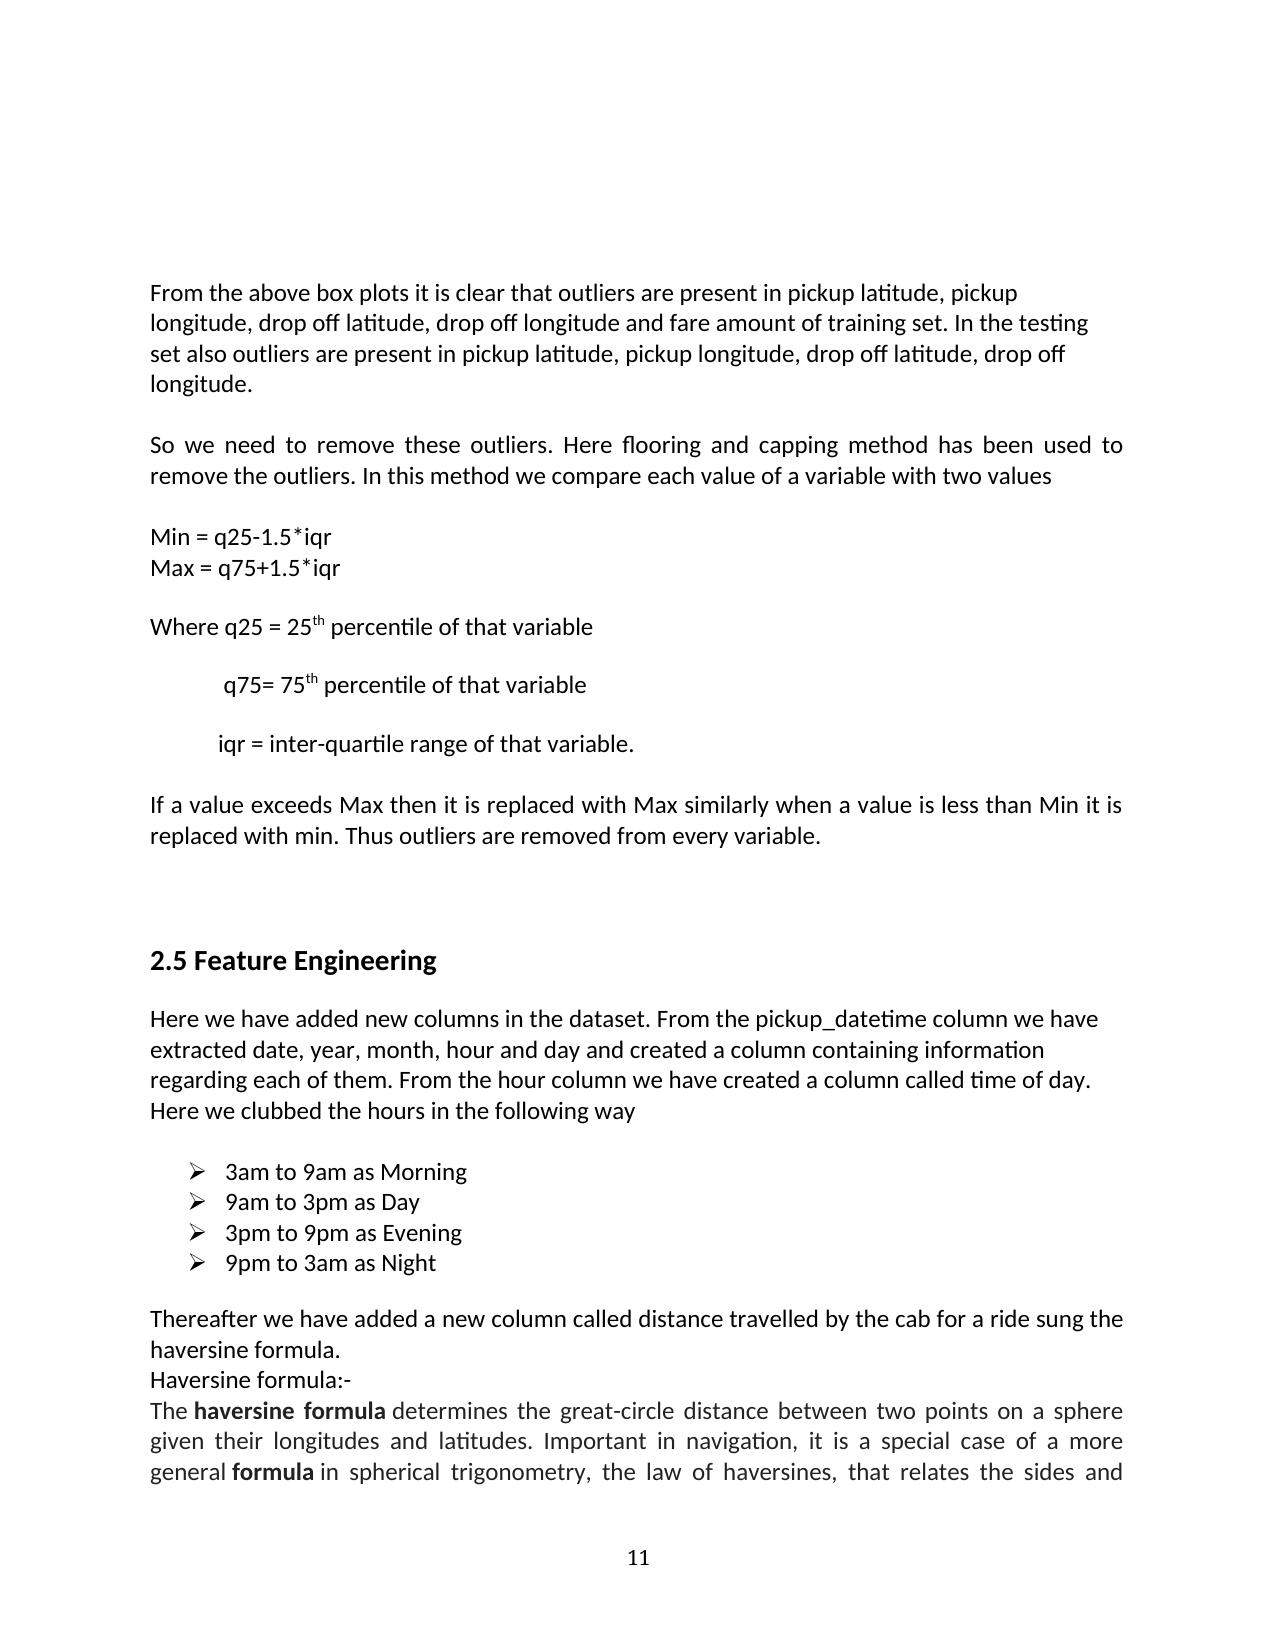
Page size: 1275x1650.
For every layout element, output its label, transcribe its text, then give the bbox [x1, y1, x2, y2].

text q75= 75th percentile of that variable [150, 670, 1125, 700]
text Min = q25-1.5*iqr [150, 521, 1125, 552]
subtitle 2.5 Feature Engineering [150, 942, 1125, 978]
list 3pm to 9pm as Evening [187, 1217, 1125, 1247]
text Max = q75+1.5*iqr [150, 552, 1125, 582]
text So we need to remove these outliers. Here flooring and capping method has been used to remove the outliers. In this method we compare each value of a variable with two values [150, 430, 1125, 491]
list 9am to 3pm as Day [187, 1186, 1125, 1217]
text Haversine formula:- [150, 1364, 1125, 1395]
text Here we have added new columns in the dataset. From the pickup_datetime column we have extracted date, year, month, hour and day and created a column containing information regarding each of them. From the hour column we have created a column called time of day. Here we clubbed the hours in the following way [150, 1003, 1125, 1125]
text If a value exceeds Max then it is replaced with Max similarly when a value is less than Min it is replaced with min. Thus outliers are removed from every variable. [150, 790, 1125, 851]
text From the above box plots it is clear that outliers are present in pickup latitude, pickup longitude, drop off latitude, drop off longitude and fare amount of training set. In the testing set also outliers are present in pickup latitude, pickup longitude, drop off latitude, drop off longitude. [150, 277, 1125, 399]
text Thereafter we have added a new column called distance travelled by the cab for a ride sung the haversine formula. [150, 1303, 1125, 1364]
list 9pm to 3am as Night [187, 1247, 1125, 1278]
list 3am to 9am as Morning [187, 1156, 1125, 1186]
text Where q25 = 25th percentile of that variable [150, 611, 1125, 641]
text iqr = inter-quartile range of that variable. [150, 729, 1125, 759]
